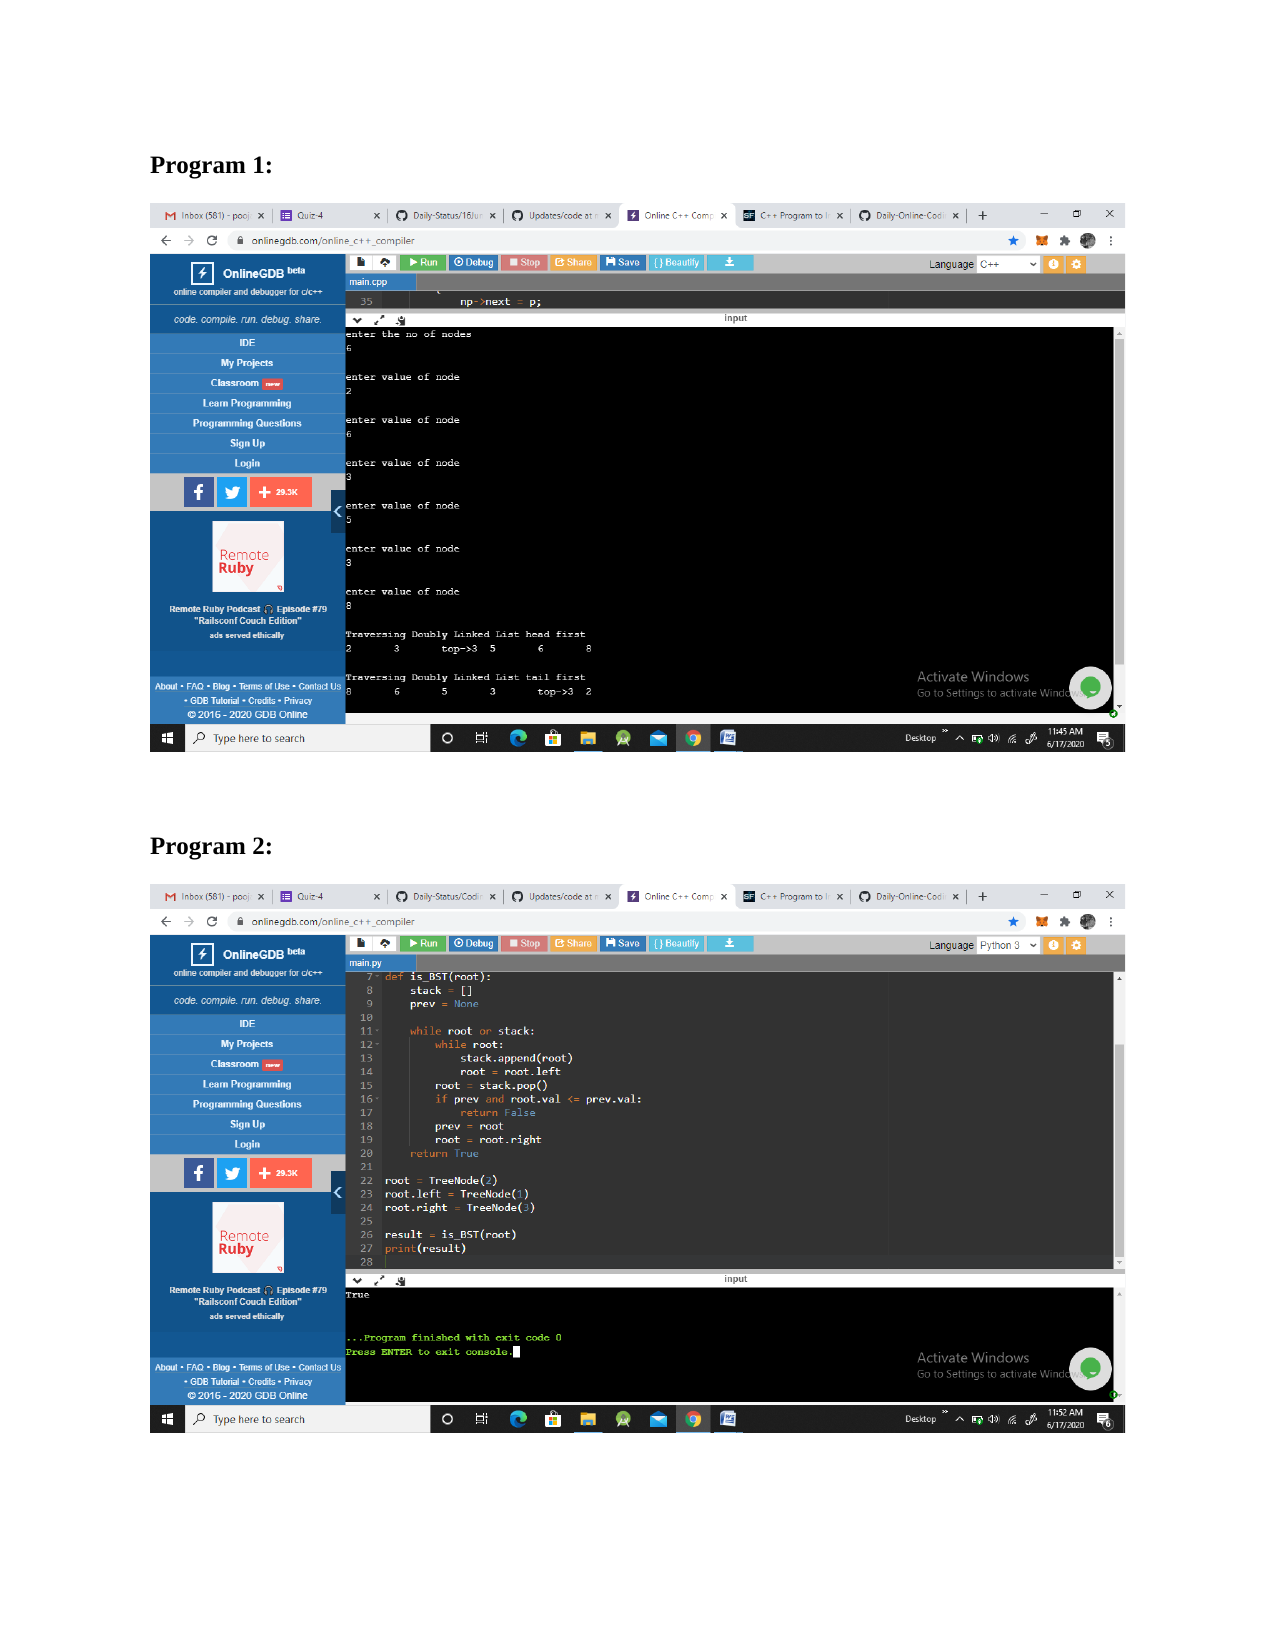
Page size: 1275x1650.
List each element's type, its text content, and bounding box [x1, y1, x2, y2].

picture [150, 884, 1125, 1433]
text Program 2: [150, 831, 1125, 860]
text Program 1: [150, 150, 1125, 179]
picture [150, 203, 1125, 752]
